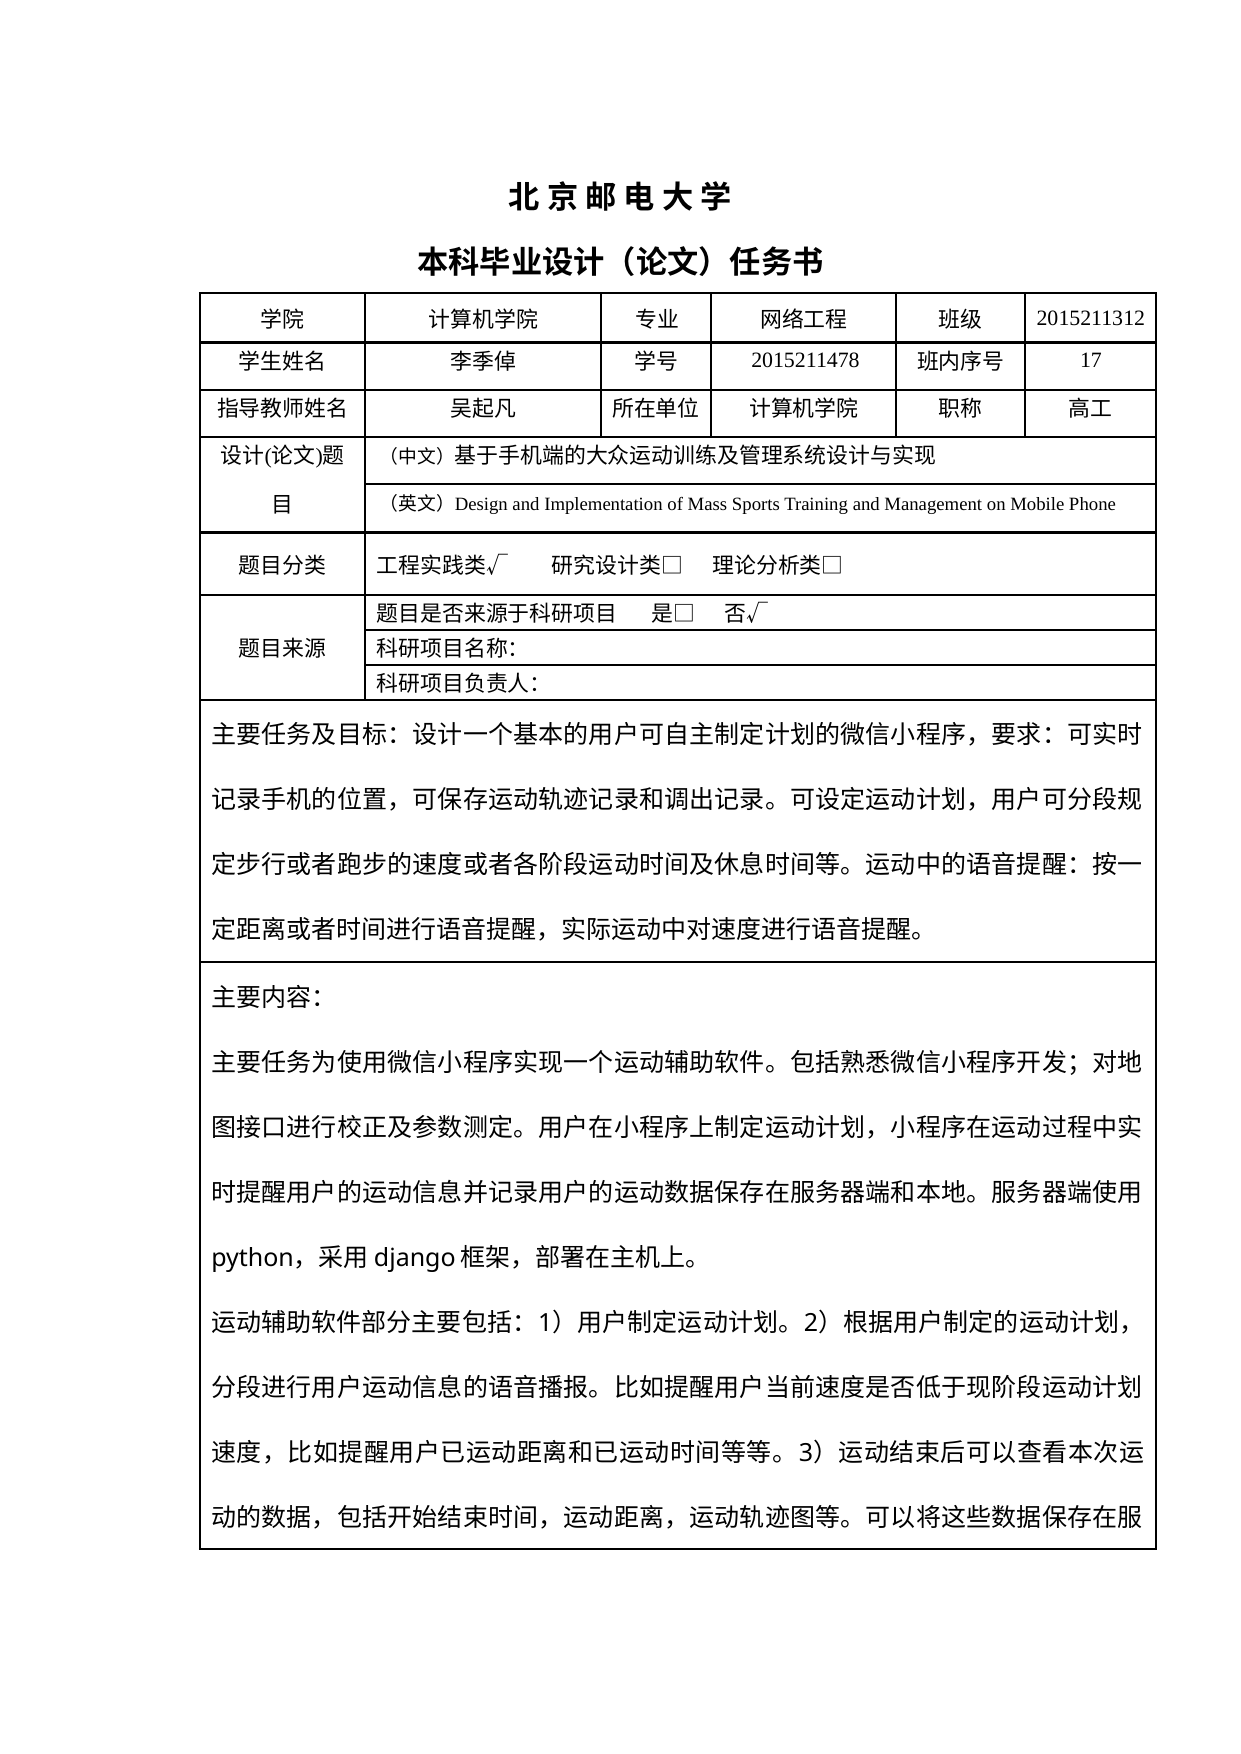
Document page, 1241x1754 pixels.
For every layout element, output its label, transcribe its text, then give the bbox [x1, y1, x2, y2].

table_header 专业 [602, 294, 710, 341]
table_cell 题目分类 [201, 534, 364, 594]
table_cell 设计(论文)题目 [201, 438, 364, 531]
table_cell 学号 [602, 344, 710, 388]
table_header 计算机学院 [366, 294, 600, 341]
table_cell 题目是否来源于科研项目 是□ 否√ [366, 596, 1155, 629]
text 本科毕业设计（论文）任务书 [187, 227, 1053, 292]
table_cell 高工 [1026, 391, 1155, 436]
table_cell 计算机学院 [712, 391, 895, 436]
table_cell 学生姓名 [201, 344, 364, 388]
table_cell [201, 963, 1155, 1548]
table_cell 工程实践类√ 研究设计类□ 理论分析类□ [366, 534, 1155, 594]
table_cell （中文）基于手机端的大众运动训练及管理系统设计与实现 [366, 438, 1155, 483]
table_cell 吴起凡 [366, 391, 600, 436]
table_cell 题目来源 [201, 596, 364, 698]
table_cell 科研项目负责人： [366, 666, 1155, 698]
table_cell 2015211478 [712, 344, 895, 388]
text 北 京 邮 电 大 学 [187, 162, 1053, 227]
table_header 2015211312 [1026, 294, 1155, 341]
table_cell （英文）Design and Implementation of Mass Sports Training and Management on Mobile Phone [366, 485, 1155, 531]
table_cell 李季倬 [366, 344, 600, 388]
table_cell 职称 [897, 391, 1024, 436]
table_cell 主要任务及目标：设计一个基本的用户可自主制定计划的微信小程序，要求：可实时记录手机的位置，可保存运动轨迹记录和调出记录。可设定运动计划，用户可分段规定步行或者跑步的速度或者各阶段运动时间及休息时间等。运动中的语音提醒：按一定距离或者时间进行语音提醒，实际运动中对速度进行语音提醒。 [201, 701, 1155, 961]
table_header 学院 [201, 294, 364, 341]
table_cell 17 [1026, 344, 1155, 388]
table_cell 科研项目名称： [366, 631, 1155, 664]
table_header 网络工程 [712, 294, 895, 341]
table_cell 指导教师姓名 [201, 391, 364, 436]
table_header 班级 [897, 294, 1024, 341]
table_cell 所在单位 [602, 391, 710, 436]
table_cell 班内序号 [897, 344, 1024, 388]
